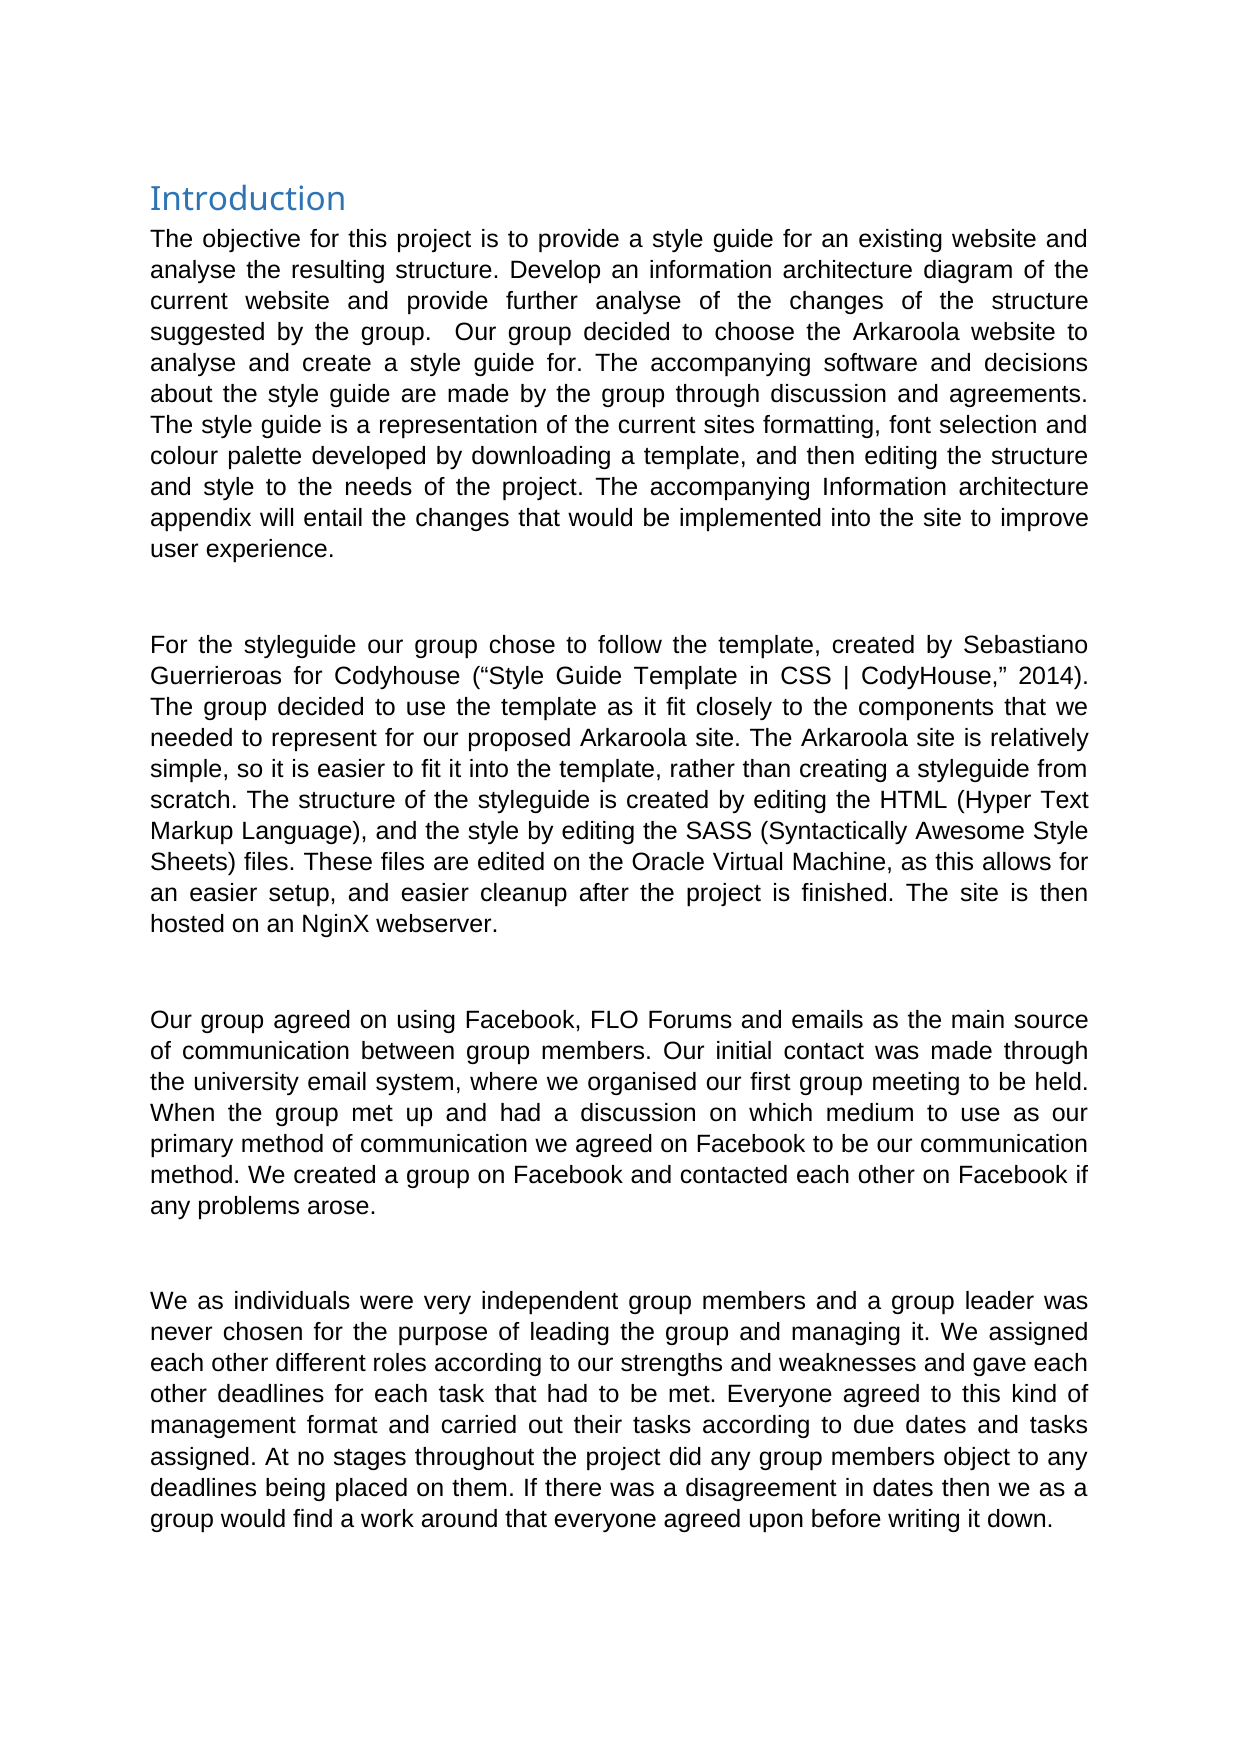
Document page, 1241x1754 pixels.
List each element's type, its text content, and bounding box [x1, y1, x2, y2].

text Our group agreed on using Facebook, FLO Forums and emails as the main source of communication between group members. Our initial contact was made through the university email system, where we organised our first group meeting to be held. When the group met up and had a discussion on which medium to use as our primary method of communication we agreed on Facebook to be our communication method. We created a group on Facebook and contacted each other on Facebook if any problems arose. [150, 1004, 1090, 1219]
text The objective for this project is to provide a style guide for an existing website and analyse the resulting structure. Develop an information architecture diagram of the current website and provide further analyse of the changes of the structure suggested by the group. Our group decided to choose the Arkaroola website to analyse and create a style guide for. The accompanying software and decisions about the style guide are made by the group through discussion and agreements. The style guide is a representation of the current sites formatting, font selection and colour palette developed by downloading a template, and then editing the structure and style to the needs of the project. The accompanying Information architecture appendix will entail the changes that would be implemented into the site to improve user experience. [150, 224, 1090, 563]
subtitle Introduction [150, 175, 1090, 220]
text We as individuals were very independent group members and a group leader was never chosen for the purpose of leading the group and managing it. We assigned each other different roles according to our strengths and weaknesses and gave each other deadlines for each task that had to be met. Everyone agreed to this kind of management format and carried out their tasks according to due dates and tasks assigned. At no stages throughout the project did any group members object to any deadlines being placed on them. If there was a disagreement in dates then we as a group would find a work around that everyone agreed upon before writing it down. [150, 1286, 1090, 1532]
text For the styleguide our group chose to follow the template, created by Sebastiano Guerrieroas for Codyhouse (“Style Guide Template in CSS | CodyHouse,” 2014). The group decided to use the template as it fit closely to the components that we needed to represent for our proposed Arkaroola site. The Arkaroola site is relatively simple, so it is easier to fit it into the template, rather than creating a styleguide from scratch. The structure of the styleguide is created by editing the HTML (Hyper Text Markup Language), and the style by editing the SASS (Syntactically Awesome Style Sheets) files. These files are edited on the Oracle Virtual Machine, as this allows for an easier setup, and easier cleanup after the project is finished. The site is then hosted on an NginX webserver. [150, 630, 1090, 938]
